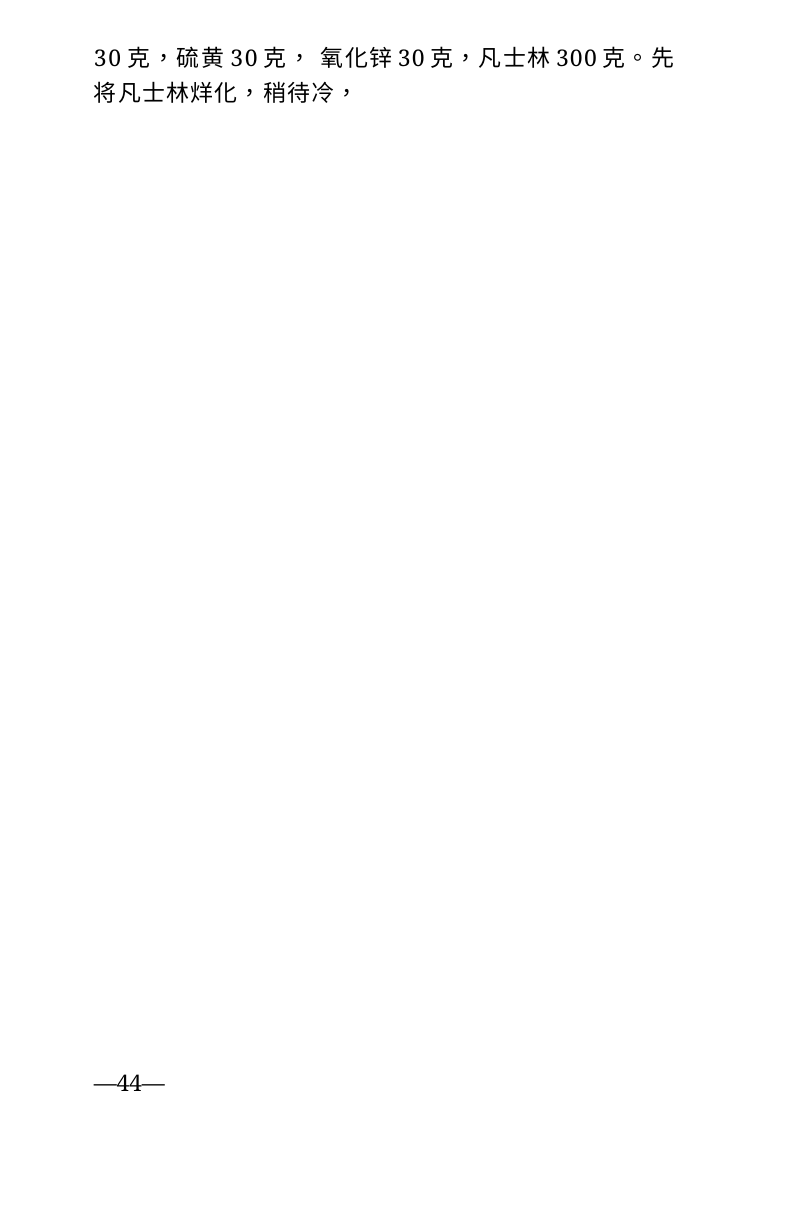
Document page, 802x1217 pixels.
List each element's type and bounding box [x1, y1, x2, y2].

text [94, 42, 697, 108]
